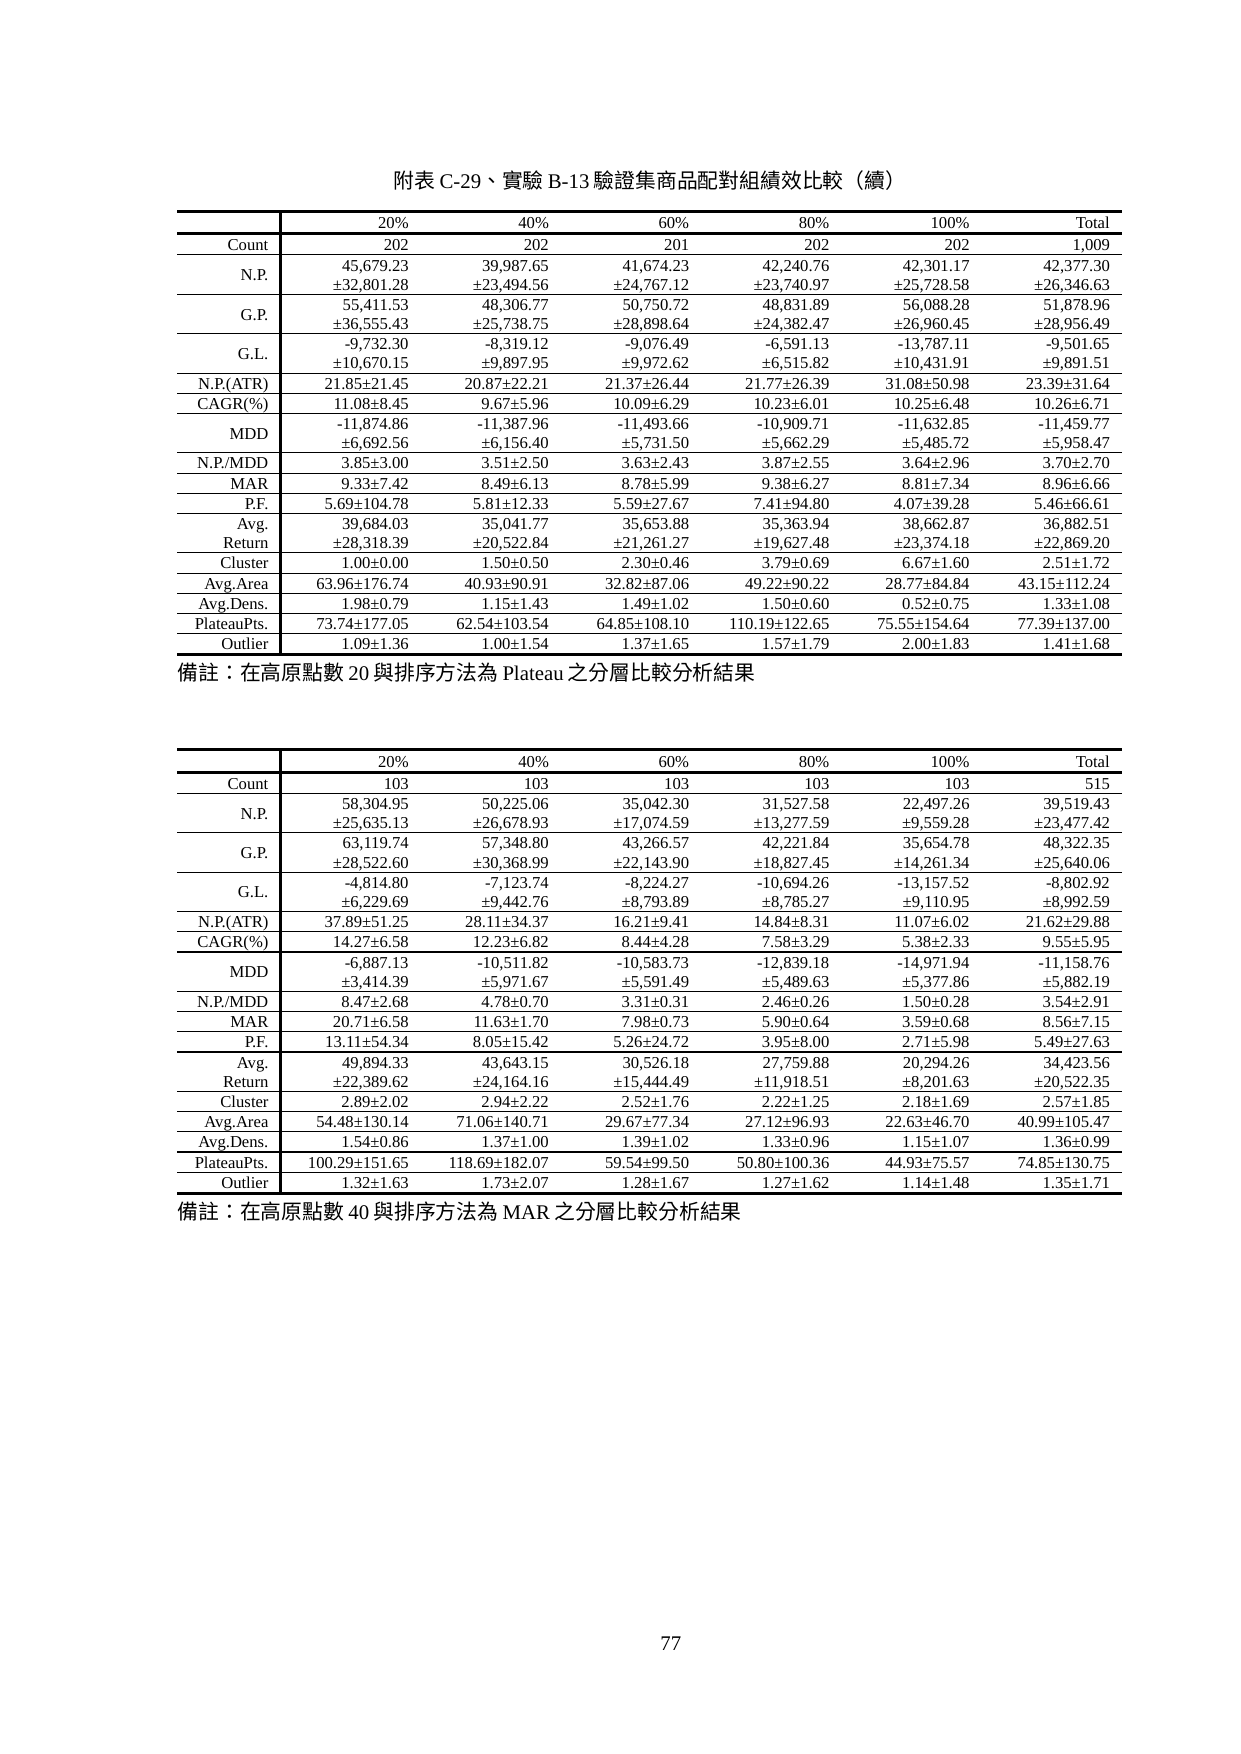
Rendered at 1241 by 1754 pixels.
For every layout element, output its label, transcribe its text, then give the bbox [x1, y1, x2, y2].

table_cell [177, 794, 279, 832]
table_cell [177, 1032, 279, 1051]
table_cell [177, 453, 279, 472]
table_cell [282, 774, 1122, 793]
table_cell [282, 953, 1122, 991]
text 備註：在高原點數40與排序方法為MAR之分層比較分析結果 [177, 1195, 1122, 1225]
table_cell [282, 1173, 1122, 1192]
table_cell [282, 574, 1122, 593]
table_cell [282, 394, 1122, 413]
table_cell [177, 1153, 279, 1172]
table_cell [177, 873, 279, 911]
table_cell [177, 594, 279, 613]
text 附表C-29、實驗B-13驗證集商品配對組績效比較（續） [177, 164, 1122, 195]
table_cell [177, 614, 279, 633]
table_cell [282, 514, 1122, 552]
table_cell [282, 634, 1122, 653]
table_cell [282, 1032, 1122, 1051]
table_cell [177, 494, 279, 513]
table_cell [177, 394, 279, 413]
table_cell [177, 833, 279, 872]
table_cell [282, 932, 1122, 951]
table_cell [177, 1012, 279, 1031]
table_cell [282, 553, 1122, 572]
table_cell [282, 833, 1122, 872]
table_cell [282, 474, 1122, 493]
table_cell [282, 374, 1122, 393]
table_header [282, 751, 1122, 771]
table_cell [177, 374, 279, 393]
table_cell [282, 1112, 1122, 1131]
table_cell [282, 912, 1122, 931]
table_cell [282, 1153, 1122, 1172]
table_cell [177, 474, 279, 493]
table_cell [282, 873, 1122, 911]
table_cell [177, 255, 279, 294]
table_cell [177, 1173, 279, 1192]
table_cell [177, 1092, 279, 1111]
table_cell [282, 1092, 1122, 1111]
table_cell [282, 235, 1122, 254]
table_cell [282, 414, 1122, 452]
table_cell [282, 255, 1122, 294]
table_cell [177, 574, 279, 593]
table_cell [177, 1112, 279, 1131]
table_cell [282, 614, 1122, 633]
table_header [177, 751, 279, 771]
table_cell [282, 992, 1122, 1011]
text 備註：在高原點數20與排序方法為Plateau之分層比較分析結果 [177, 656, 1122, 687]
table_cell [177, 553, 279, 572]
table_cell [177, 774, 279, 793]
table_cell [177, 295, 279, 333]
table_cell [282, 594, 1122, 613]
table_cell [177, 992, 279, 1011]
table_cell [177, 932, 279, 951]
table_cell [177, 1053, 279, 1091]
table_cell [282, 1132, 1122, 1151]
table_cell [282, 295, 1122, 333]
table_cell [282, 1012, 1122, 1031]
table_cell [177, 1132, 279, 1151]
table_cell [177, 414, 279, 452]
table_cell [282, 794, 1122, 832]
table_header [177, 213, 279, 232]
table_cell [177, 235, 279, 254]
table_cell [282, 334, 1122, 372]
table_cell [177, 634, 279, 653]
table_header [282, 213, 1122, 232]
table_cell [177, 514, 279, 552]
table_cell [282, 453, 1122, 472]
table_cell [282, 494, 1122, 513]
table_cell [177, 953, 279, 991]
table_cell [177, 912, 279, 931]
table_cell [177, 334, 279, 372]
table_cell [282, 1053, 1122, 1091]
